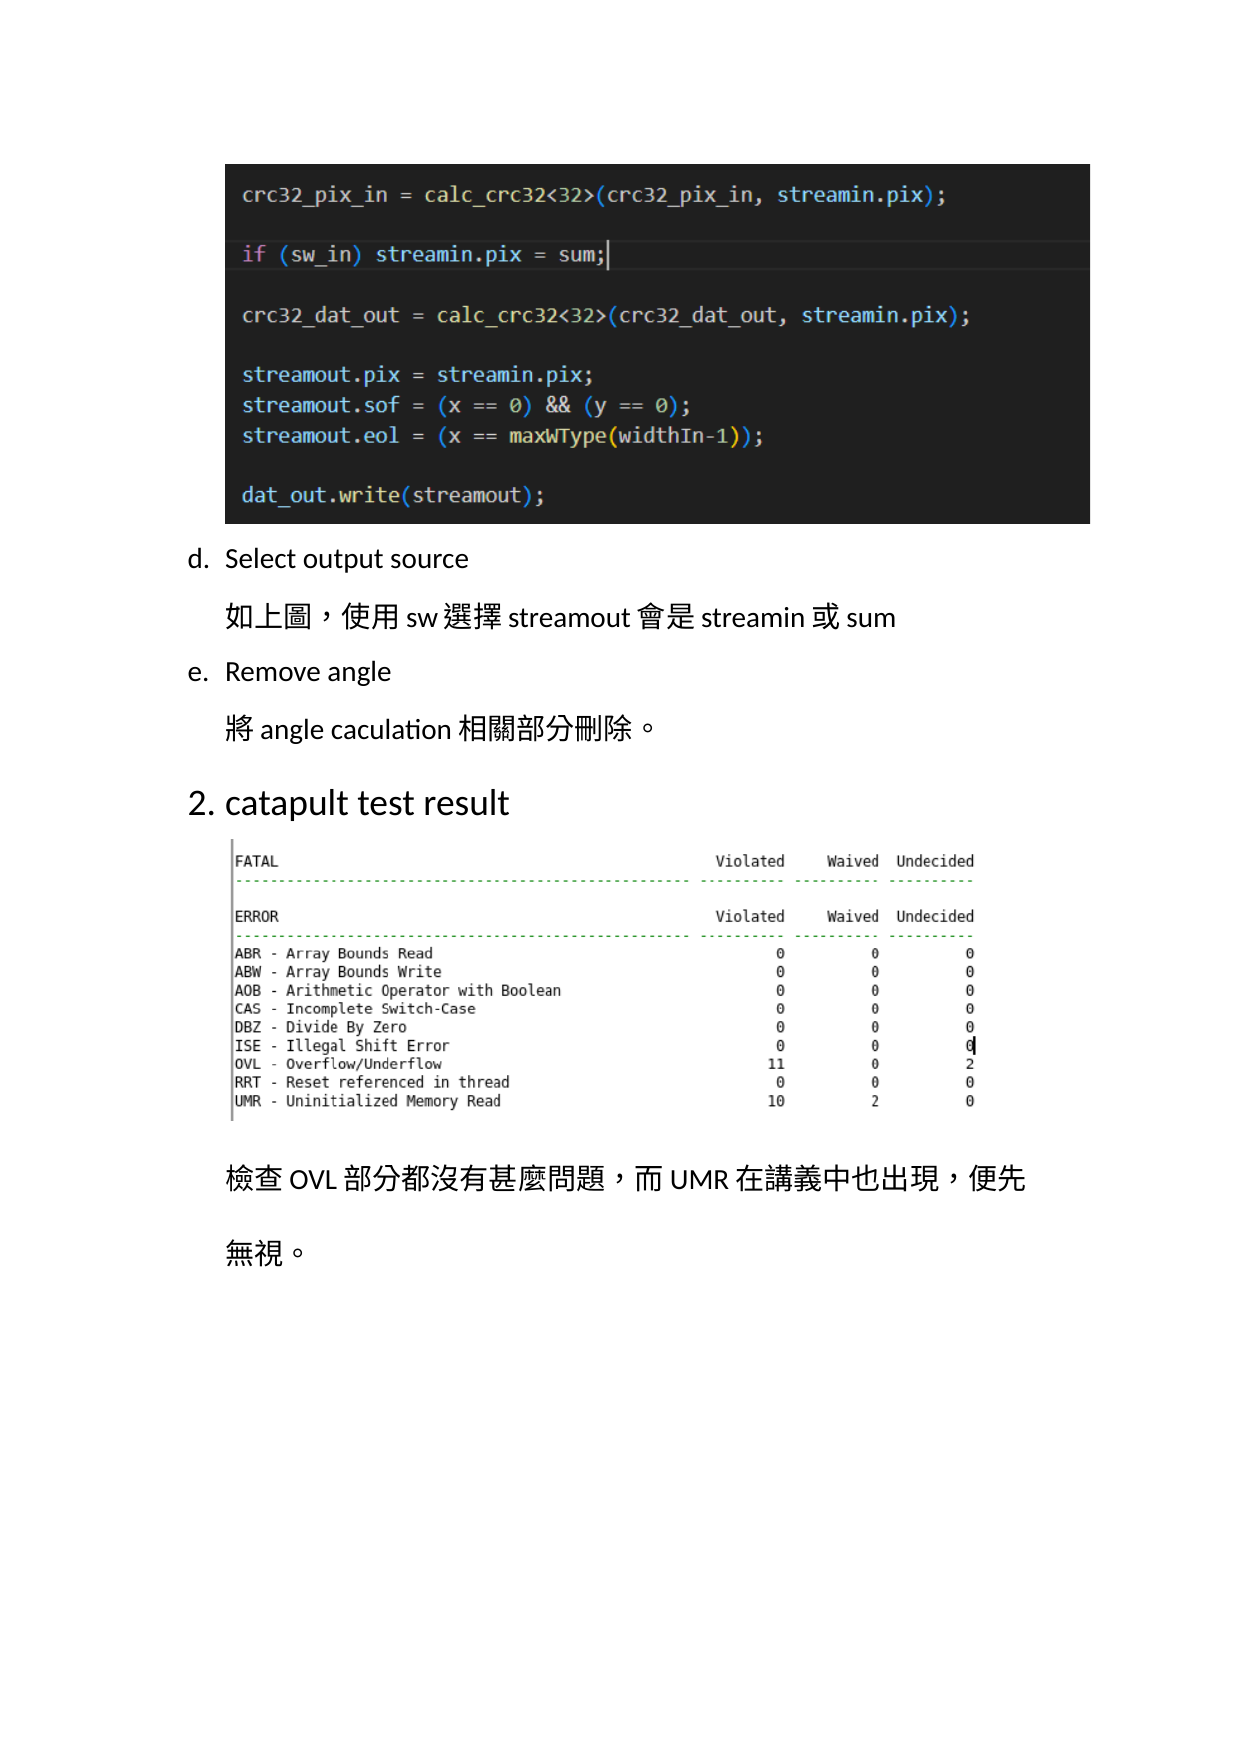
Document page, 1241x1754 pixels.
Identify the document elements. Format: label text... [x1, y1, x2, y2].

list 將angle caculation相關部分刪除。 [225, 689, 1053, 764]
list 如上圖，使用sw選擇streamout會是streamin或sum [225, 577, 1053, 652]
list Remove angle [187, 652, 1053, 689]
list catapult test result [187, 764, 1053, 839]
list 檢查OVL部分都沒有甚麼問題，而UMR在講義中也出現，便先無視。 [225, 1139, 1053, 1289]
picture [225, 839, 1091, 1121]
list Select output source [187, 539, 1053, 577]
picture [225, 164, 1091, 524]
